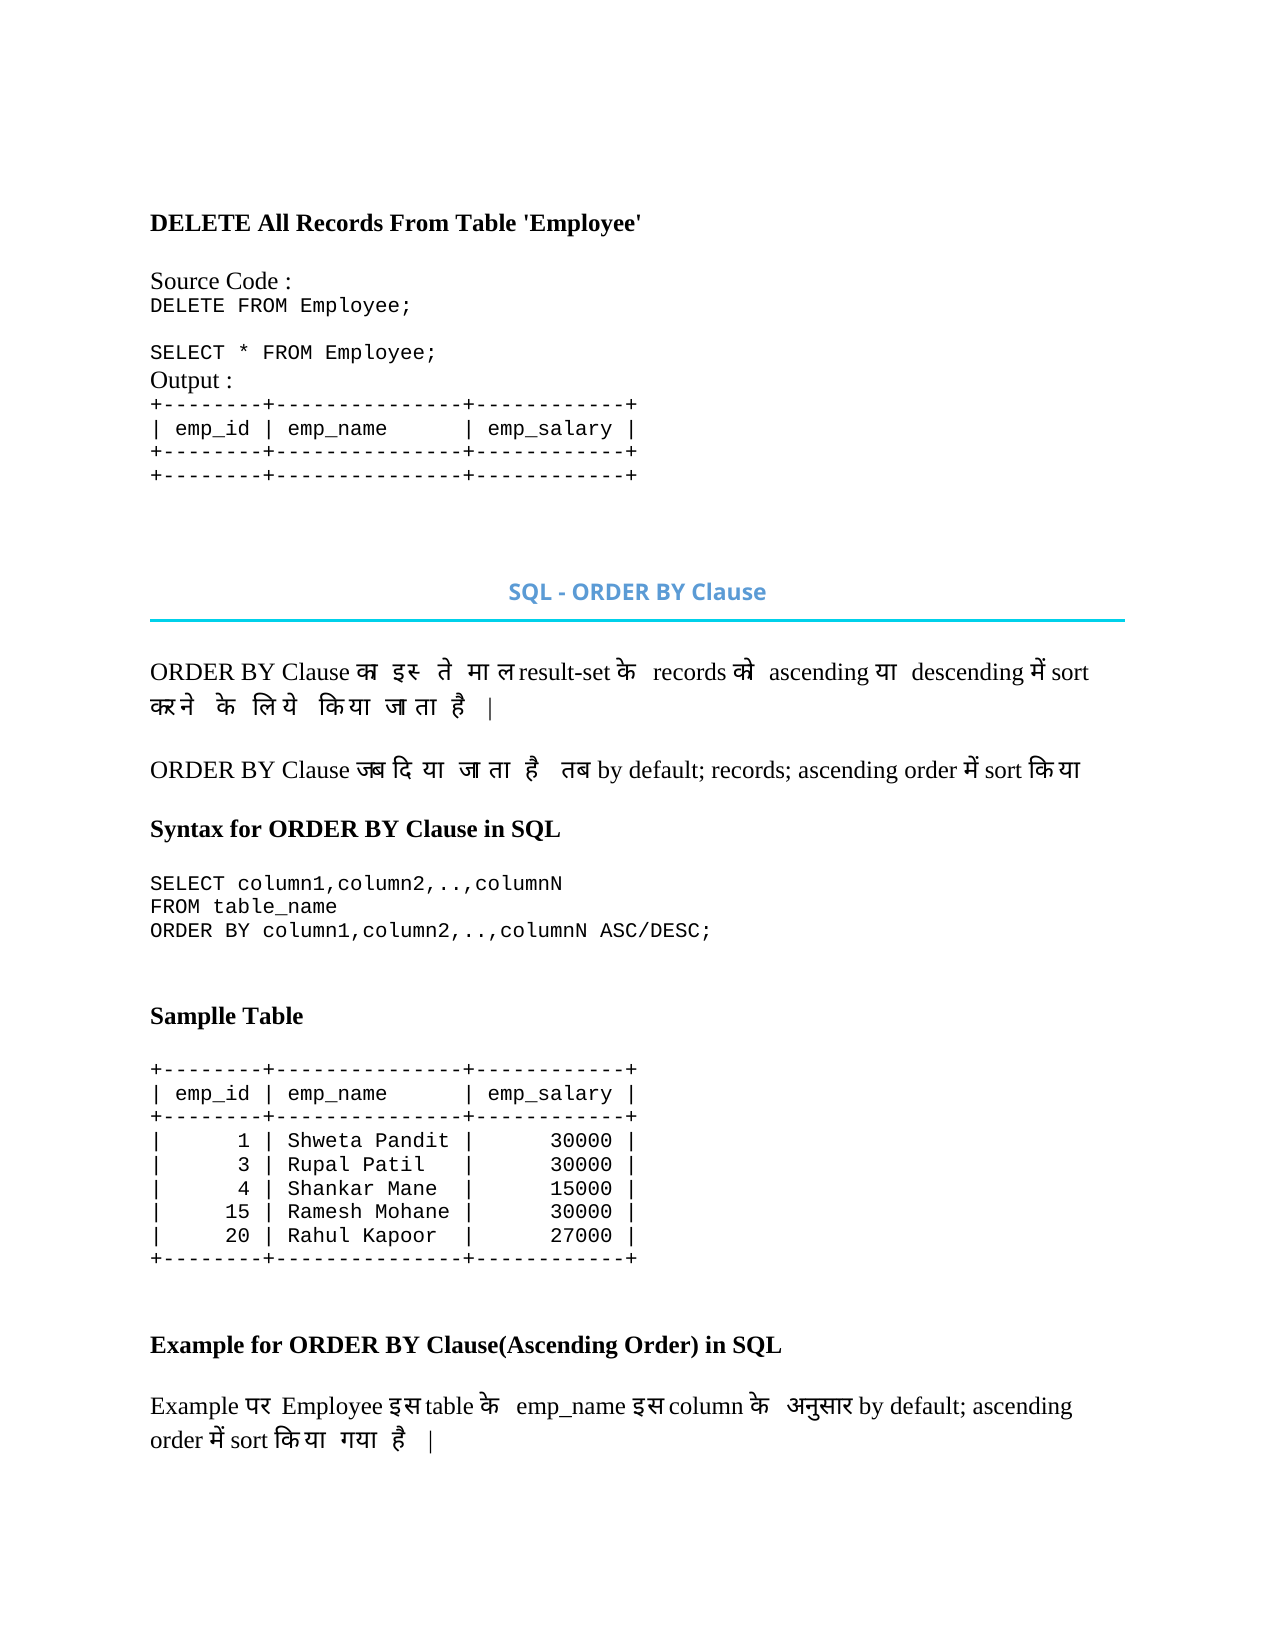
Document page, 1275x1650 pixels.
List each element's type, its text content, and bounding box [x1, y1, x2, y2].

text | 4 | Shankar Mane | 15000 | [150, 1177, 1125, 1201]
text | 3 | Rupal Patil | 30000 | [150, 1154, 1125, 1177]
text | 15 | Ramesh Mohane | 30000 | [150, 1201, 1125, 1225]
subtitle SQL - ORDER BY Clause [150, 576, 1125, 619]
text Source Code : [150, 266, 1125, 294]
text +--------+---------------+------------+ [150, 394, 1125, 418]
text Syntax for ORDER BY Clause in SQL [150, 814, 1125, 843]
text Output : [150, 366, 1125, 394]
text FROM table_name [150, 896, 1125, 920]
text SELECT * FROM Employee; [150, 342, 1125, 366]
text | 20 | Rahul Kapoor | 27000 | [150, 1225, 1125, 1248]
text +--------+---------------+------------+ [150, 1107, 1125, 1130]
text Samplle Table [150, 1001, 1125, 1030]
text | 1 | Shweta Pandit | 30000 | [150, 1130, 1125, 1154]
text Example for ORDER BY Clause(Ascending Order) in SQL [150, 1330, 1125, 1359]
text DELETE FROM Employee; [150, 294, 1125, 318]
text SELECT column1,column2,..,columnN [150, 872, 1125, 896]
text ORDER BY column1,column2,..,columnN ASC/DESC; [150, 920, 1125, 943]
text +--------+---------------+------------+ [150, 1248, 1125, 1272]
text +--------+---------------+------------+ [150, 465, 1125, 489]
text DELETE All Records From Table 'Employee' [150, 208, 1125, 237]
text +--------+---------------+------------+ [150, 442, 1125, 465]
text | emp_id | emp_name | emp_salary | [150, 418, 1125, 442]
text ORDER BY Clause का इस्तेमाल result-set के records को ascending या descending में sort करने के लिये किया जाता है | [150, 654, 1125, 722]
text Example पर Employee इस table के emp_name इस column के अनुसार by default; ascending order में sort किया गया है | [150, 1388, 1125, 1456]
text | emp_id | emp_name | emp_salary | [150, 1083, 1125, 1107]
text +--------+---------------+------------+ [150, 1059, 1125, 1083]
text ORDER BY Clause जब दिया जाता है तब by default; records; ascending order में sort किया जाता है | [150, 751, 1125, 785]
